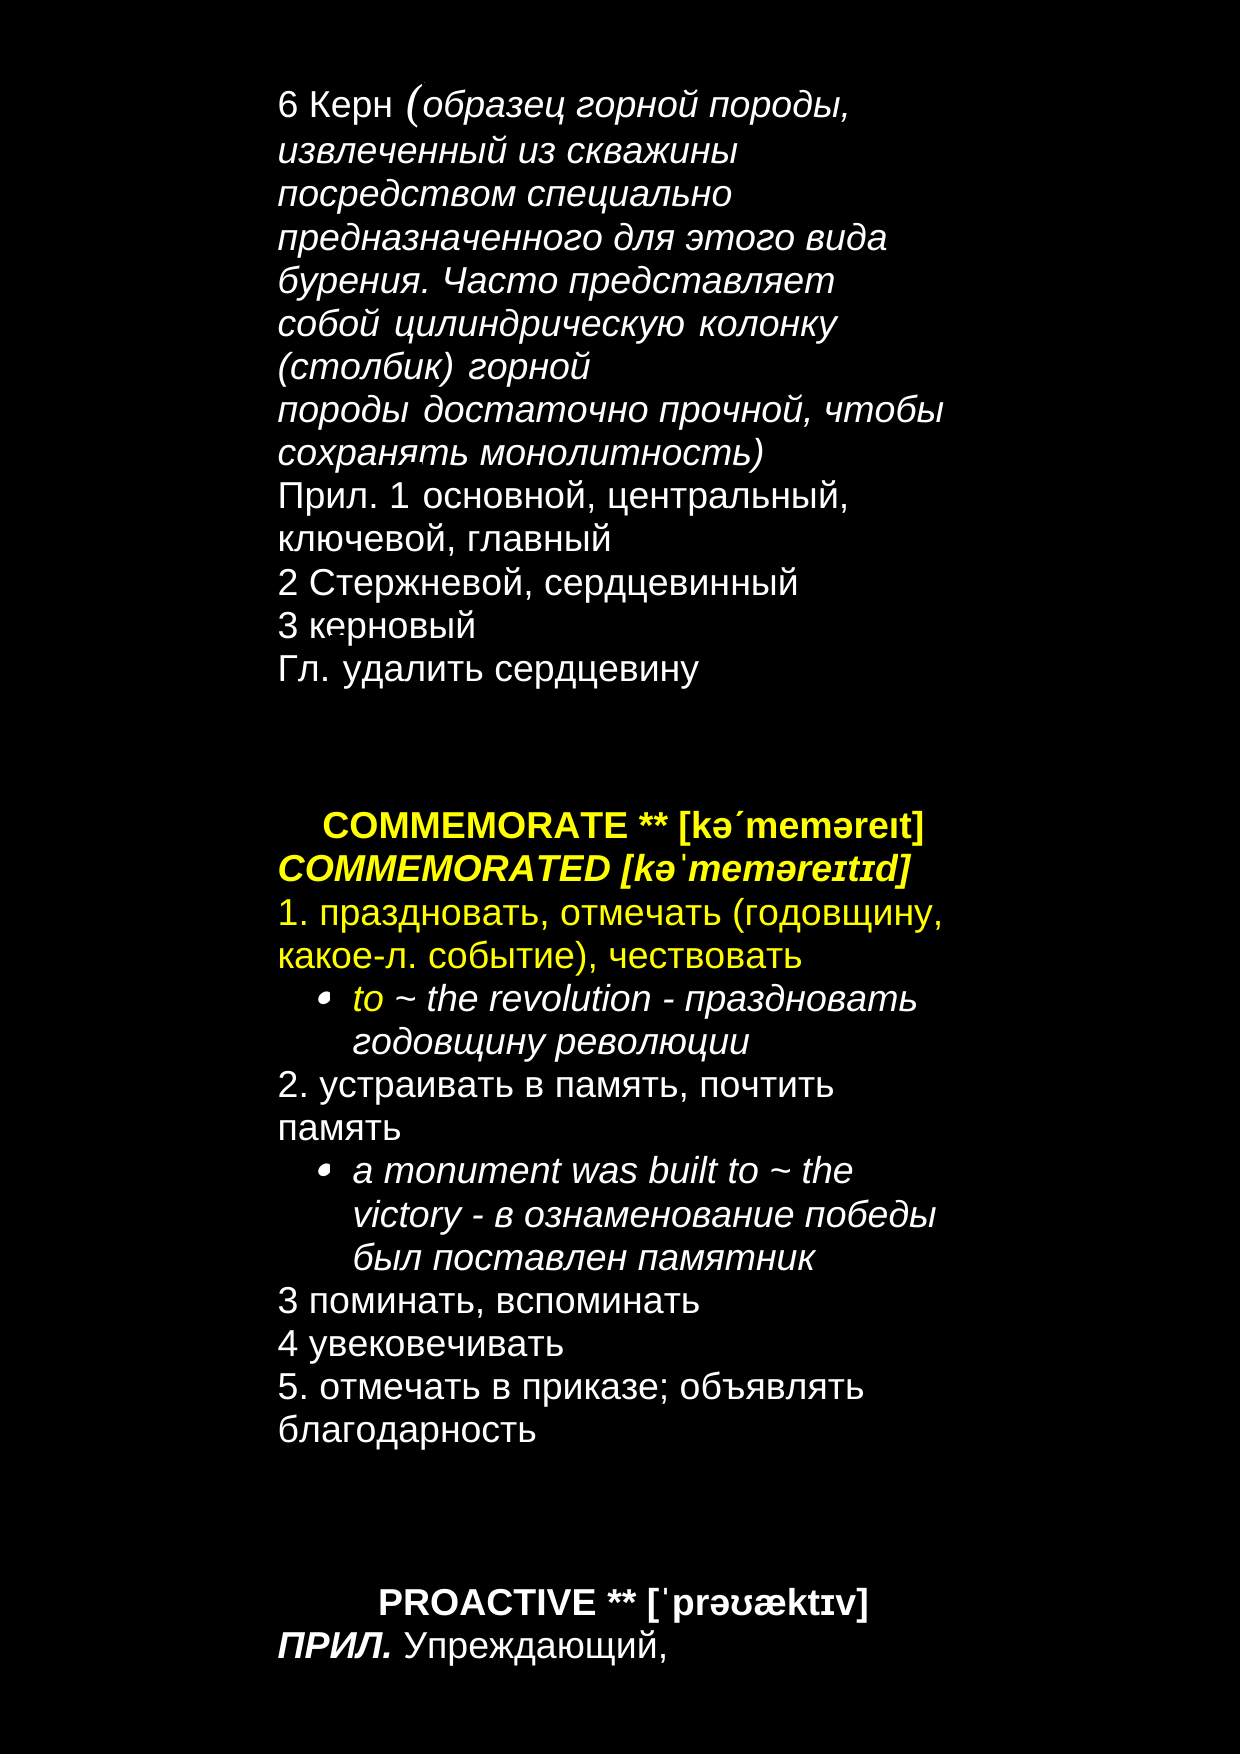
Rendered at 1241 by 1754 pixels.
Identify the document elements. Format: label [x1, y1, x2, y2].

table_header [270, 62, 976, 1675]
